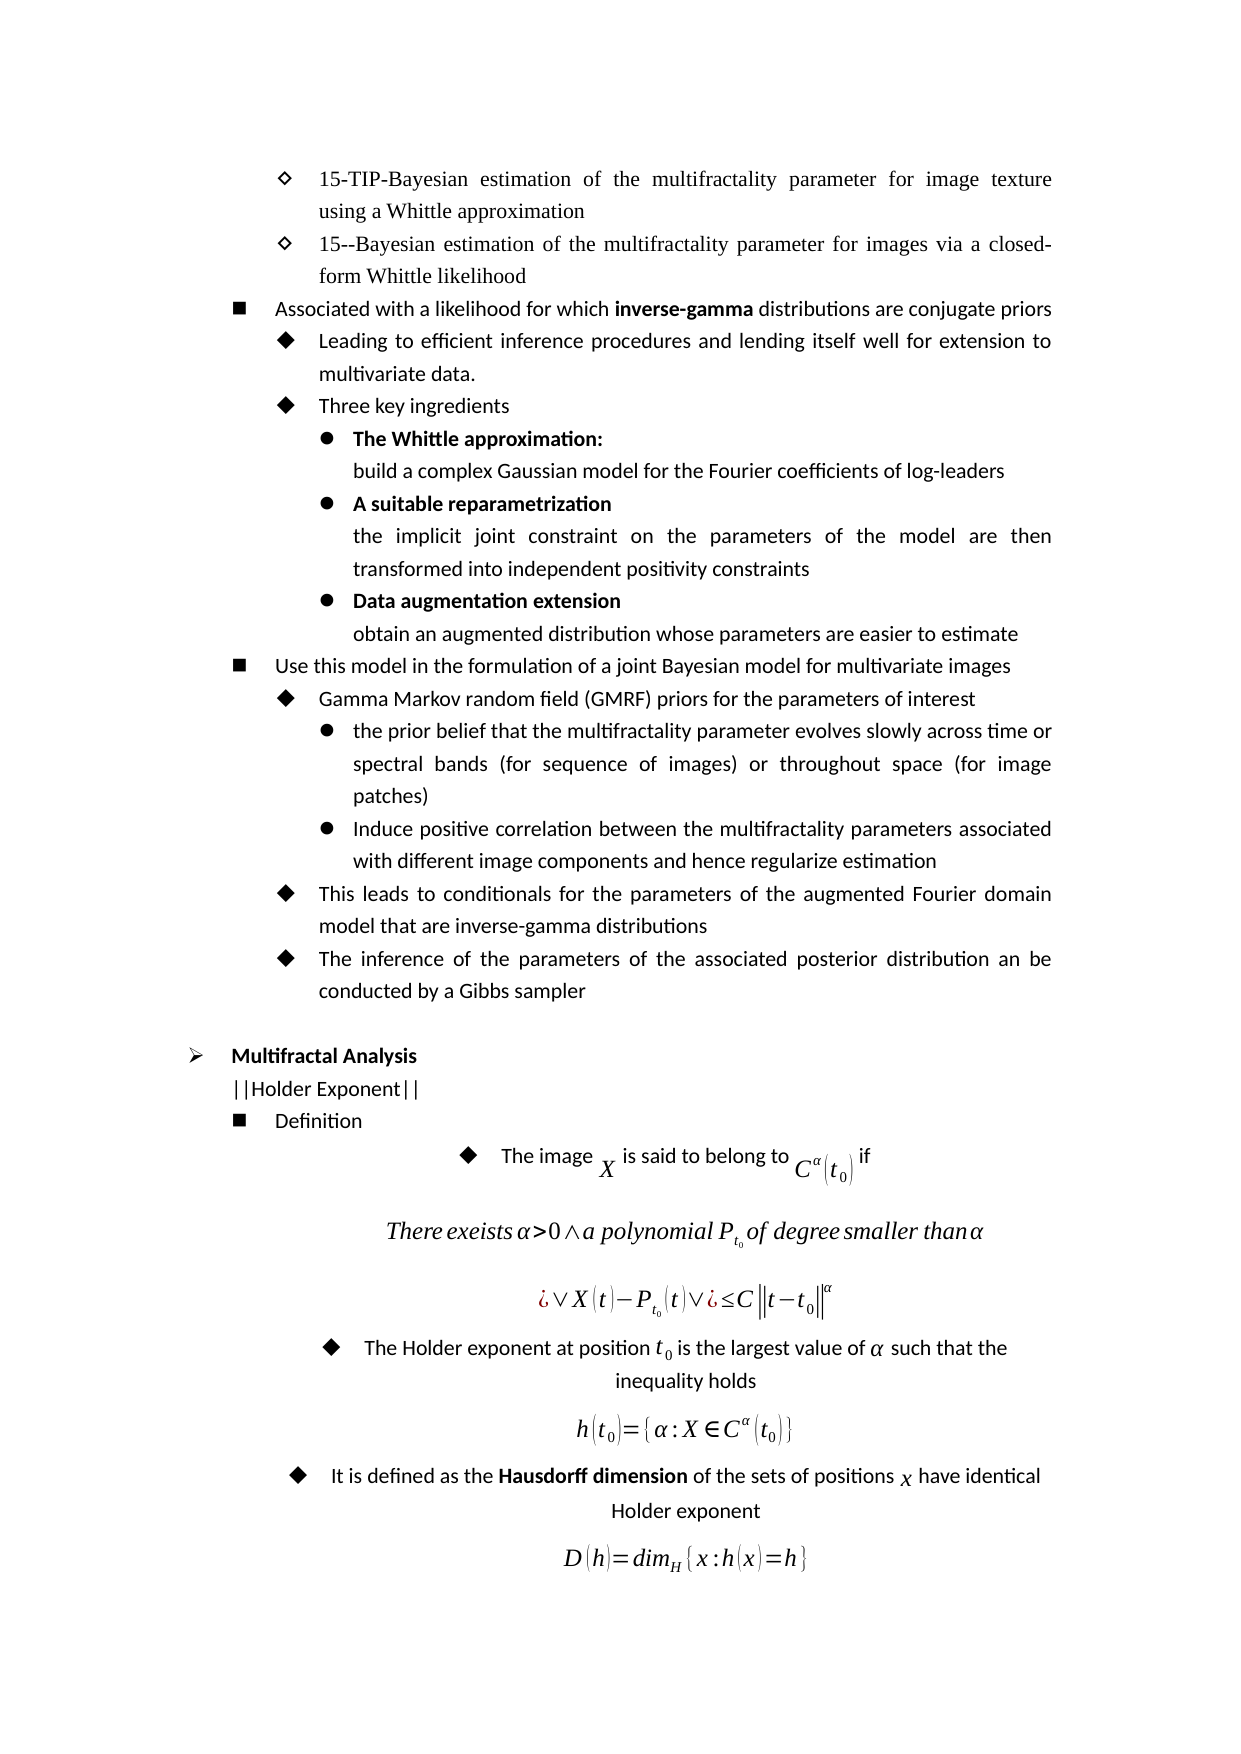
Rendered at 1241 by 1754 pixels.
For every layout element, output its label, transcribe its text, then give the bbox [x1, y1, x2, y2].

subtitle Associated with a likelihood for which inverse-gamma distributions are conjugate priors [231, 292, 1053, 324]
subtitle The Holder exponent at position is the largest value of such that the inequality holds [275, 1332, 1053, 1462]
subtitle Gamma Markov random field (GMRF) priors for the parameters of interest [275, 682, 1053, 714]
subtitle The inference of the parameters of the associated posterior distribution an be conducted by a Gibbs sampler [275, 942, 1053, 1007]
subtitle the prior belief that the multifractality parameter evolves slowly across time or spectral bands (for sequence of images) or throughout space (for image patches) [319, 714, 1053, 812]
subtitle 15-TIP-Bayesian estimation of the multifractality parameter for image texture using a Whittle approximation [275, 162, 1053, 227]
subtitle The Whittle approximation: build a complex Gaussian model for the Fourier coefficients of log-leaders [319, 422, 1053, 487]
subtitle Three key ingredients [275, 389, 1053, 422]
subtitle Multifractal Analysis [187, 1039, 1053, 1072]
subtitle The image is said to belong to if [275, 1137, 1053, 1332]
subtitle Leading to efficient inference procedures and lending itself well for extension to multivariate data. [275, 324, 1053, 389]
subtitle Induce positive correlation between the multifractality parameters associated with different image components and hence regularize estimation [319, 812, 1053, 877]
subtitle It is defined as the Hausdorff dimension of the sets of positions have identical Holder exponent [275, 1462, 1053, 1592]
subtitle Data augmentation extension obtain an augmented distribution whose parameters are easier to estimate [319, 584, 1053, 649]
subtitle Use this model in the formulation of a joint Bayesian model for multivariate images [231, 649, 1053, 682]
subtitle 15--Bayesian estimation of the multifractality parameter for images via a closed-form Whittle likelihood [275, 227, 1053, 292]
subtitle ||Holder Exponent|| [187, 1072, 1053, 1104]
subtitle This leads to conditionals for the parameters of the augmented Fourier domain model that are inverse-gamma distributions [275, 877, 1053, 942]
subtitle A suitable reparametrization the implicit joint constraint on the parameters of the model are then transformed into independent positivity constraints [319, 487, 1053, 584]
subtitle Definition [231, 1104, 1053, 1137]
